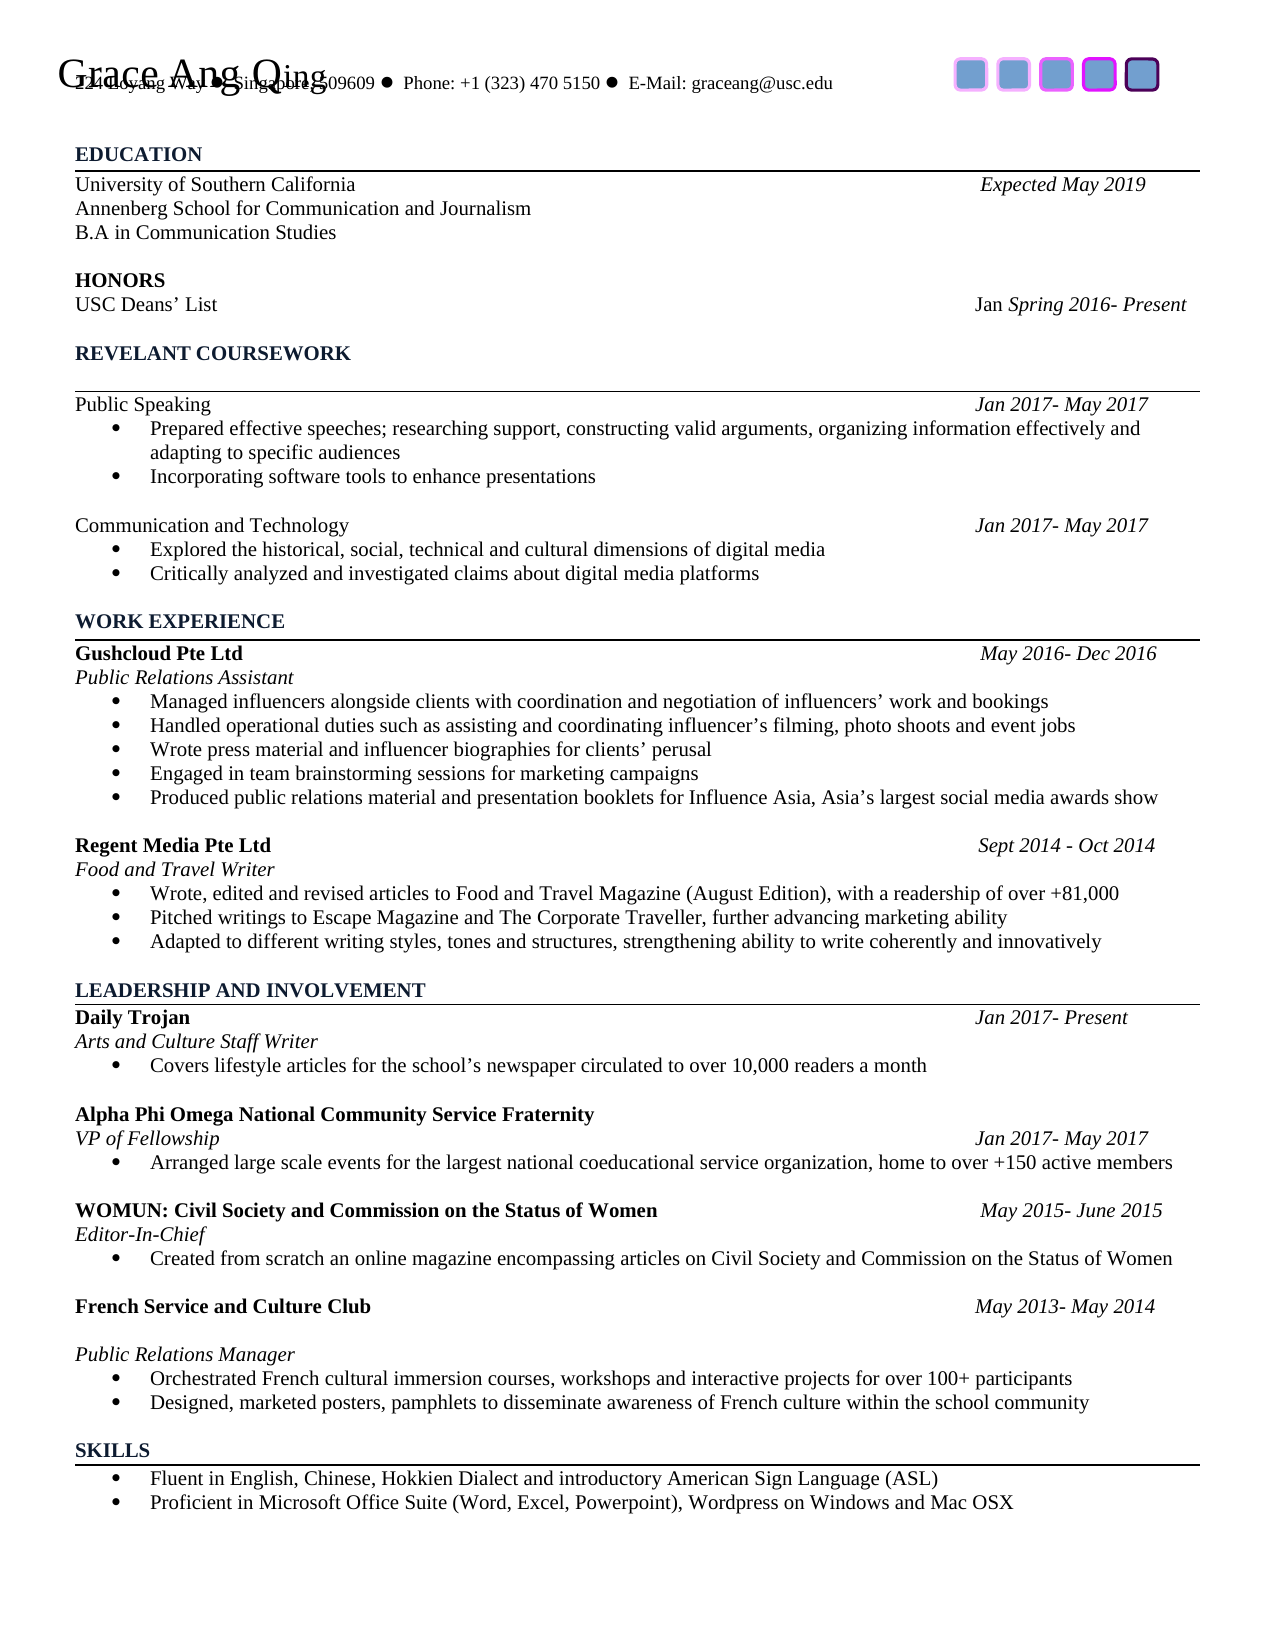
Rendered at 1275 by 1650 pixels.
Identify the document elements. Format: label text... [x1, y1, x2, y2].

list Arranged large scale events for the largest national coeducational service organization, home to over +150 active members [112, 1149, 1200, 1174]
text Public Relations Assistant [75, 665, 1200, 689]
text Annenberg School for Communication and Journalism [75, 196, 1200, 220]
text Alpha Phi Omega National Community Service Fraternity [75, 1101, 1200, 1126]
text SKILLS [75, 1438, 1200, 1464]
text REVELANT COURSEWORK [75, 340, 1200, 391]
list Wrote press material and influencer biographies for clients’ perusal [112, 737, 1200, 761]
text LEADERSHIP AND INVOLVEMENT [75, 977, 1200, 1004]
text B.A in Communication Studies [75, 220, 1200, 244]
text University of Southern California Expected May 2019 [75, 172, 1200, 196]
text VP of Fellowship Jan 2017- May 2017 [75, 1126, 1200, 1149]
list Critically analyzed and investigated claims about digital media platforms [112, 561, 1200, 585]
list Covers lifestyle articles for the school’s newspaper circulated to over 10,000 readers a month [112, 1053, 1200, 1077]
text WORK EXPERIENCE [75, 609, 1200, 639]
text WOMUN: Civil Society and Commission on the Status of Women May 2015- June 2015 [75, 1198, 1200, 1222]
list Engaged in team brainstorming sessions for marketing campaigns [112, 761, 1200, 785]
text Gushcloud Pte Ltd May 2016- Dec 2016 [75, 641, 1200, 665]
text Arts and Culture Staff Writer [75, 1029, 1200, 1053]
list Incorporating software tools to enhance presentations [112, 464, 1200, 488]
list Orchestrated French cultural immersion courses, workshops and interactive projects for over 100+ participants [112, 1366, 1200, 1390]
list Wrote, edited and revised articles to Food and Travel Magazine (August Edition), with a readership of over +81,000 [112, 881, 1200, 905]
text Food and Travel Writer [75, 857, 1200, 881]
text USC Deans’ List Jan Spring 2016- Present [75, 292, 1200, 316]
list Prepared effective speeches; researching support, constructing valid arguments, organizing information effectively and adapting to specific audiences [112, 416, 1200, 464]
list Adapted to different writing styles, tones and structures, strengthening ability to write coherently and innovatively [112, 929, 1200, 953]
list Proficient in Microsoft Office Suite (Word, Excel, Powerpoint), Wordpress on Windows and Mac OSX [112, 1490, 1200, 1514]
text Communication and Technology Jan 2017- May 2017 [75, 512, 1200, 537]
list Managed influencers alongside clients with coordination and negotiation of influencers’ work and bookings [112, 689, 1200, 713]
text Public Relations Manager [75, 1342, 1200, 1366]
text HONORS [75, 268, 1200, 292]
text Daily Trojan Jan 2017- Present [75, 1005, 1200, 1029]
text French Service and Culture Club May 2013- May 2014 [75, 1294, 1200, 1342]
text Editor-In-Chief [75, 1222, 1200, 1246]
list Designed, marketed posters, pamphlets to disseminate awareness of French culture within the school community [112, 1390, 1200, 1414]
text EDUCATION [75, 142, 1200, 170]
list Produced public relations material and presentation booklets for Influence Asia, Asia’s largest social media awards show [112, 785, 1200, 809]
text Public Speaking Jan 2017- May 2017 [75, 392, 1200, 416]
list Explored the historical, social, technical and cultural dimensions of digital media [112, 537, 1200, 561]
list Handled operational duties such as assisting and coordinating influencer’s filming, photo shoots and event jobs [112, 713, 1200, 737]
list Fluent in English, Chinese, Hokkien Dialect and introductory American Sign Language (ASL) [112, 1466, 1200, 1490]
list Created from scratch an online magazine encompassing articles on Civil Society and Commission on the Status of Women [112, 1246, 1200, 1270]
text Regent Media Pte Ltd Sept 2014 - Oct 2014 [75, 833, 1200, 857]
list Pitched writings to Escape Magazine and The Corporate Traveller, further advancing marketing ability [112, 905, 1200, 929]
